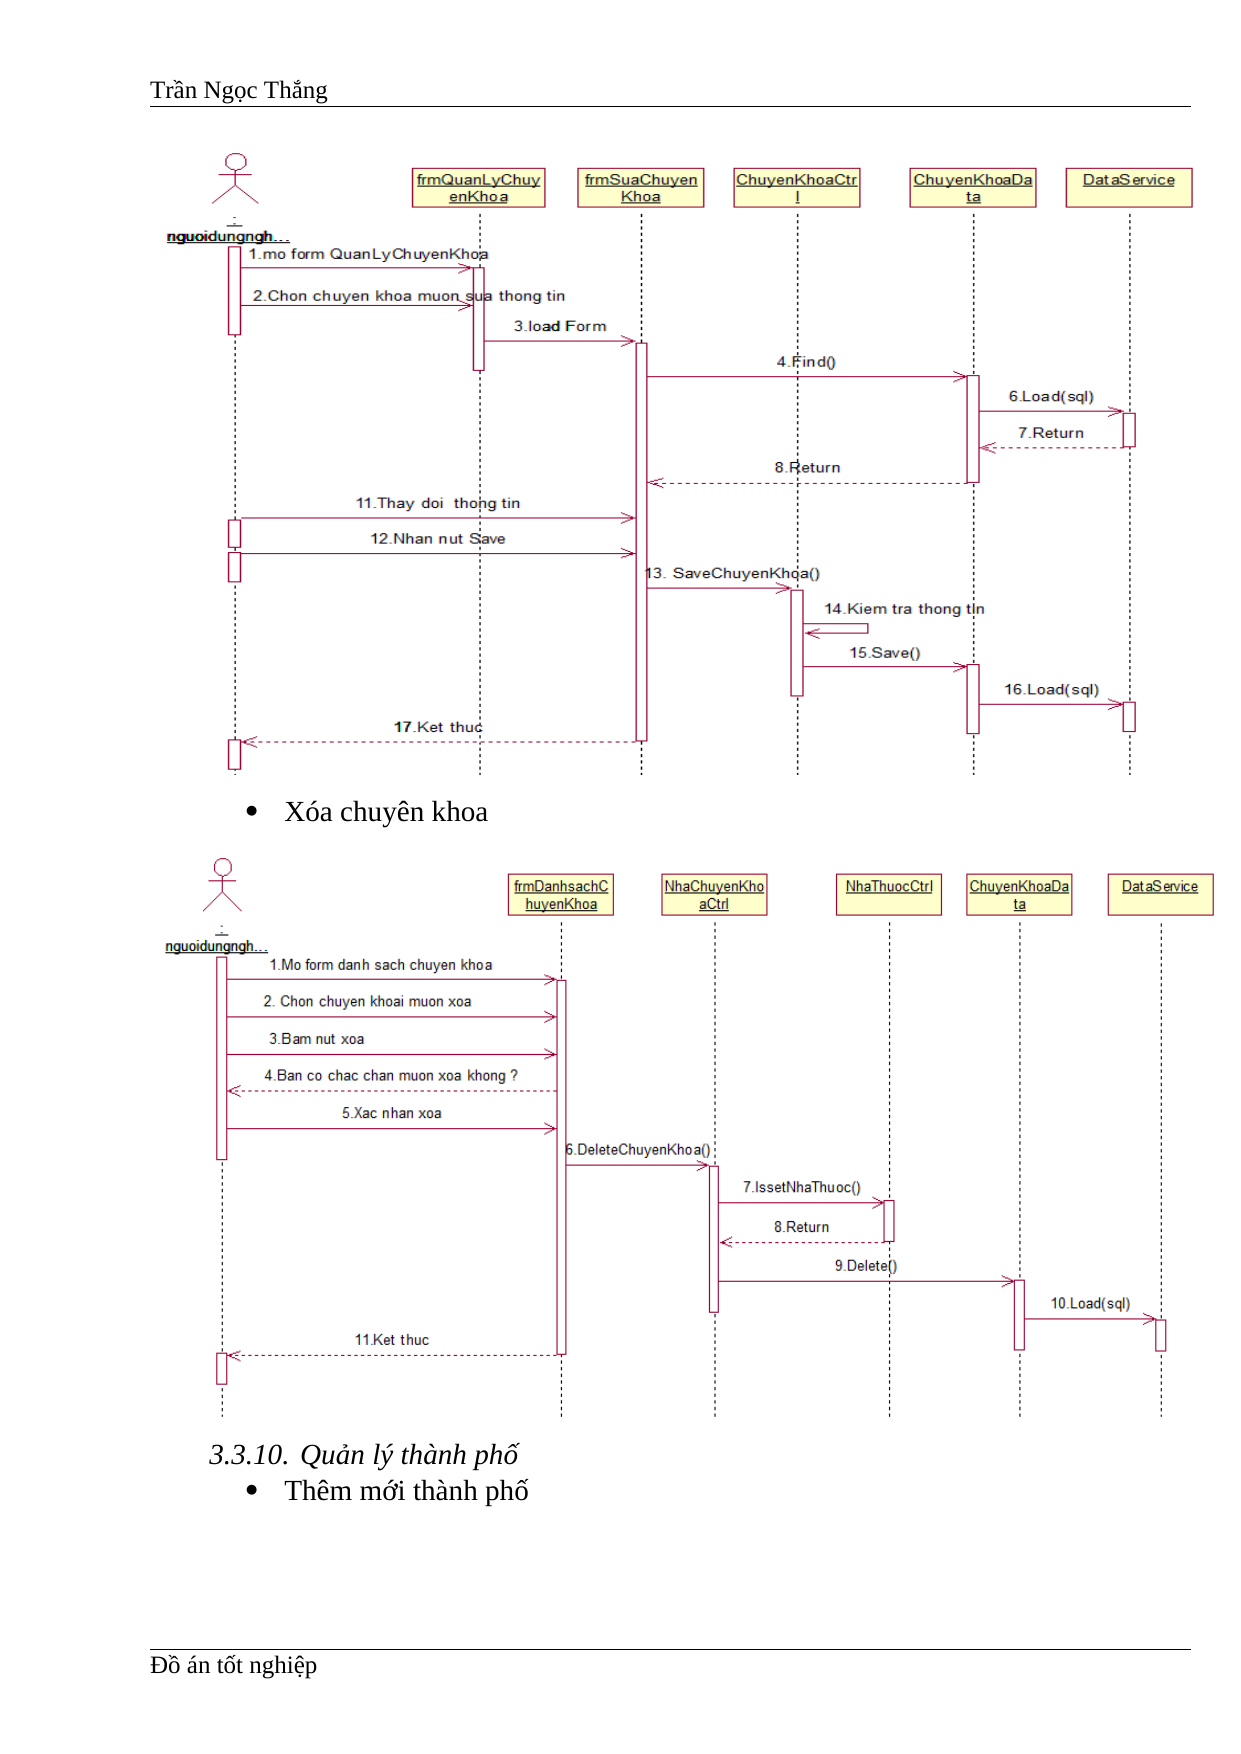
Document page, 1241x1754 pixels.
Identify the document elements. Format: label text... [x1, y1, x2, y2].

list Xóa chuyên khoa [247, 794, 1191, 828]
picture [150, 846, 1226, 1418]
picture [150, 150, 1226, 775]
list Thêm mới thành phố [247, 1473, 1191, 1507]
list Quản lý thành phố [209, 1437, 1191, 1470]
